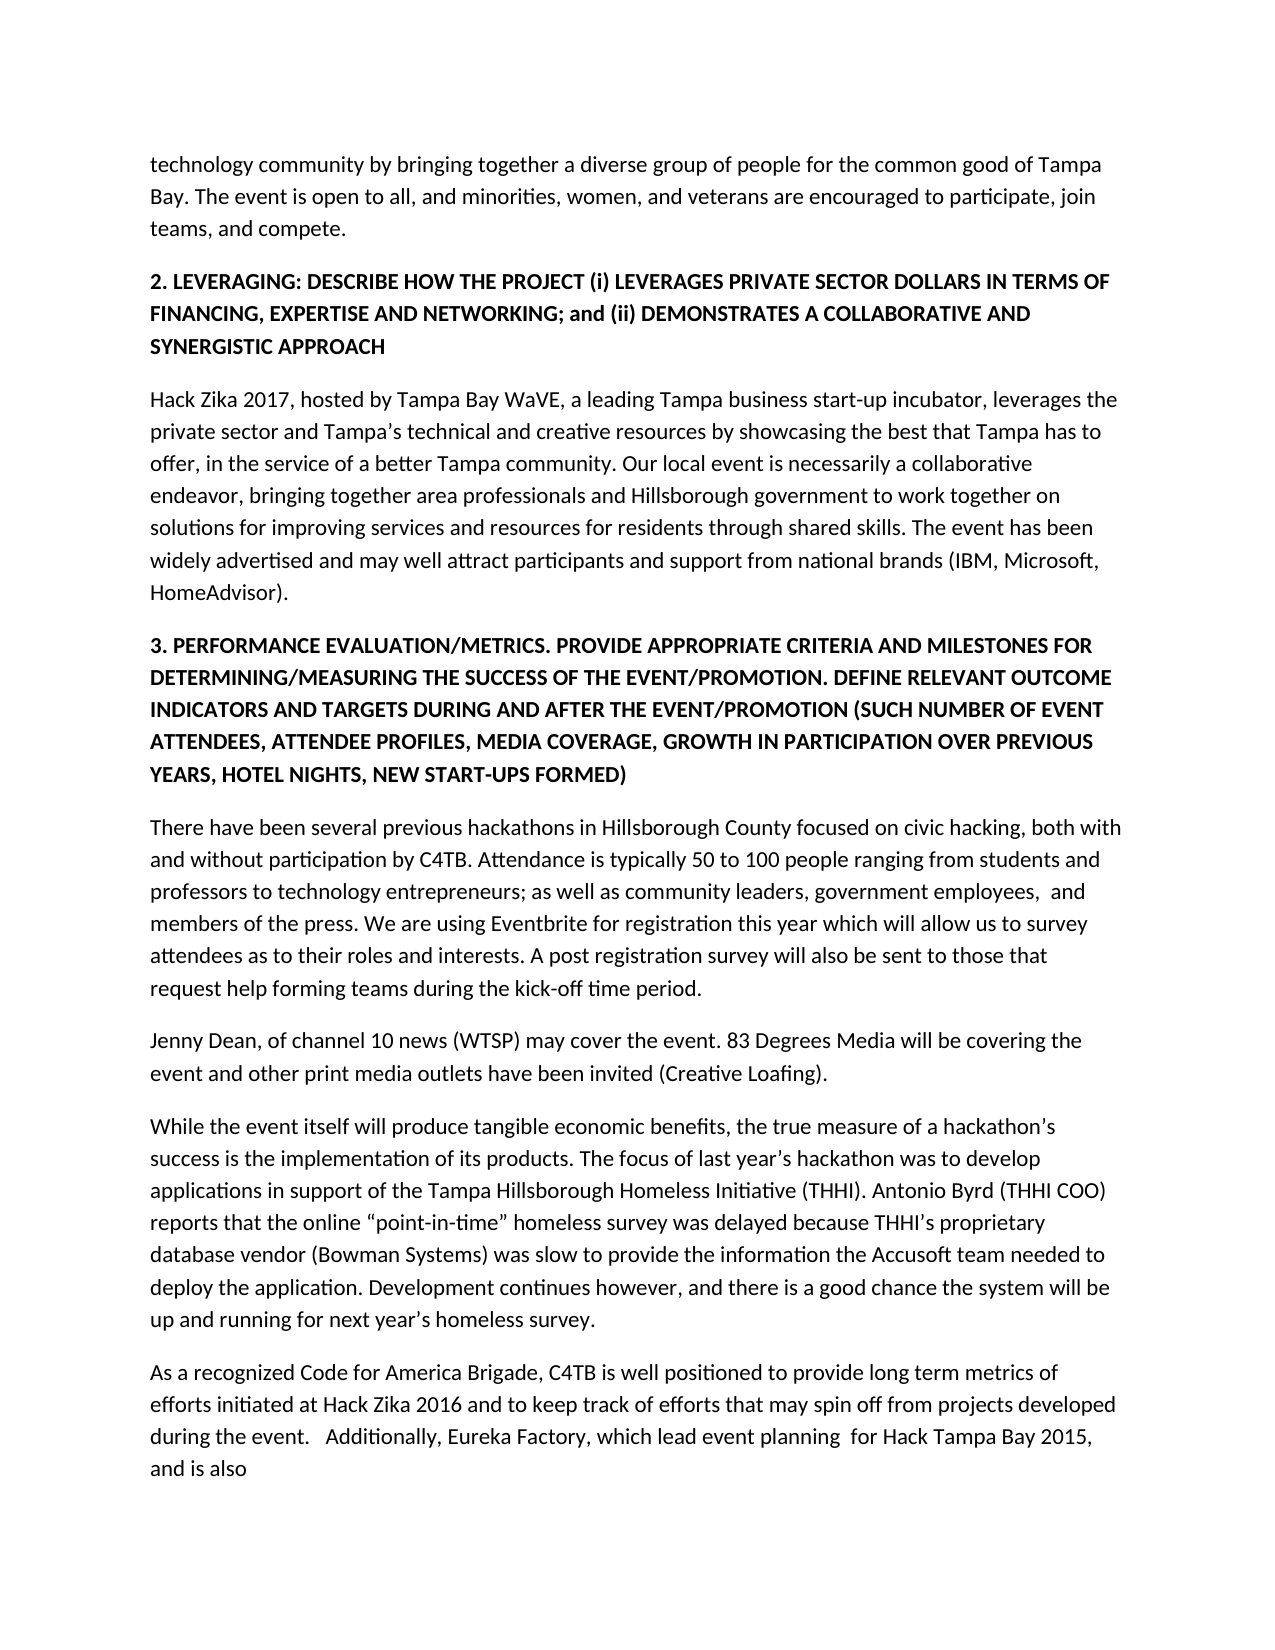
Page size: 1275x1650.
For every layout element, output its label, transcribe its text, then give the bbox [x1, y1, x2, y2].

text Jenny Dean, of channel 10 news (WTSP) may cover the event. 83 Degrees Media will be covering the event and other print media outlets have been invited (Creative Loafing). [150, 1027, 1125, 1087]
text 3. PERFORMANCE EVALUATION/METRICS. PROVIDE APPROPRIATE CRITERIA AND MILESTONES FOR DETERMINING/MEASURING THE SUCCESS OF THE EVENT/PROMOTION. DEFINE RELEVANT OUTCOME INDICATORS AND TARGETS DURING AND AFTER THE EVENT/PROMOTION (SUCH NUMBER OF EVENT ATTENDEES, ATTENDEE PROFILES, MEDIA COVERAGE, GROWTH IN PARTICIPATION OVER PREVIOUS YEARS, HOTEL NIGHTS, NEW START-UPS FORMED) [150, 631, 1125, 788]
text There have been several previous hackathons in Hillsborough County focused on civic hacking, both with and without participation by C4TB. Attendance is typically 50 to 100 people ranging from students and professors to technology entrepreneurs; as well as community leaders, government employees, and members of the press. We are using Eventbrite for registration this year which will allow us to survey attendees as to their roles and interests. A post registration survey will also be sent to those that request help forming teams during the kick-off time period. [150, 813, 1125, 1002]
text While the event itself will produce tangible economic benefits, the true measure of a hackathon’s success is the implementation of its products. The focus of last year’s hackathon was to develop applications in support of the Tampa Hillsborough Homeless Initiative (THHI). Antonio Byrd (THHI COO) reports that the online “point-in-time” homeless survey was delayed because THHI’s proprietary database vendor (Bowman Systems) was slow to provide the information the Accusoft team needed to deploy the application. Development continues however, and there is a good chance the system will be up and running for next year’s homeless survey. [150, 1112, 1125, 1333]
text Hack Zika 2017, hosted by Tampa Bay WaVE, a leading Tampa business start-up incubator, leverages the private sector and Tampa’s technical and creative resources by showcasing the best that Tampa has to offer, in the service of a better Tampa community. Our local event is necessarily a collaborative endeavor, bringing together area professionals and Hillsborough government to work together on solutions for improving services and resources for residents through shared skills. The event has been widely advertised and may well attract participants and support from national brands (IBM, Microsoft, HomeAdvisor). [150, 385, 1125, 606]
text As a recognized Code for America Brigade, C4TB is well positioned to provide long term metrics of efforts initiated at Hack Zika 2016 and to keep track of efforts that may spin off from projects developed during the event. Additionally, Eureka Factory, which lead event planning for Hack Tampa Bay 2015, and is also [150, 1358, 1125, 1483]
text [150, 150, 1125, 242]
text 2. LEVERAGING: DESCRIBE HOW THE PROJECT (i) LEVERAGES PRIVATE SECTOR DOLLARS IN TERMS OF FINANCING, EXPERTISE AND NETWORKING; and (ii) DEMONSTRATES A COLLABORATIVE AND SYNERGISTIC APPROACH [150, 267, 1125, 360]
